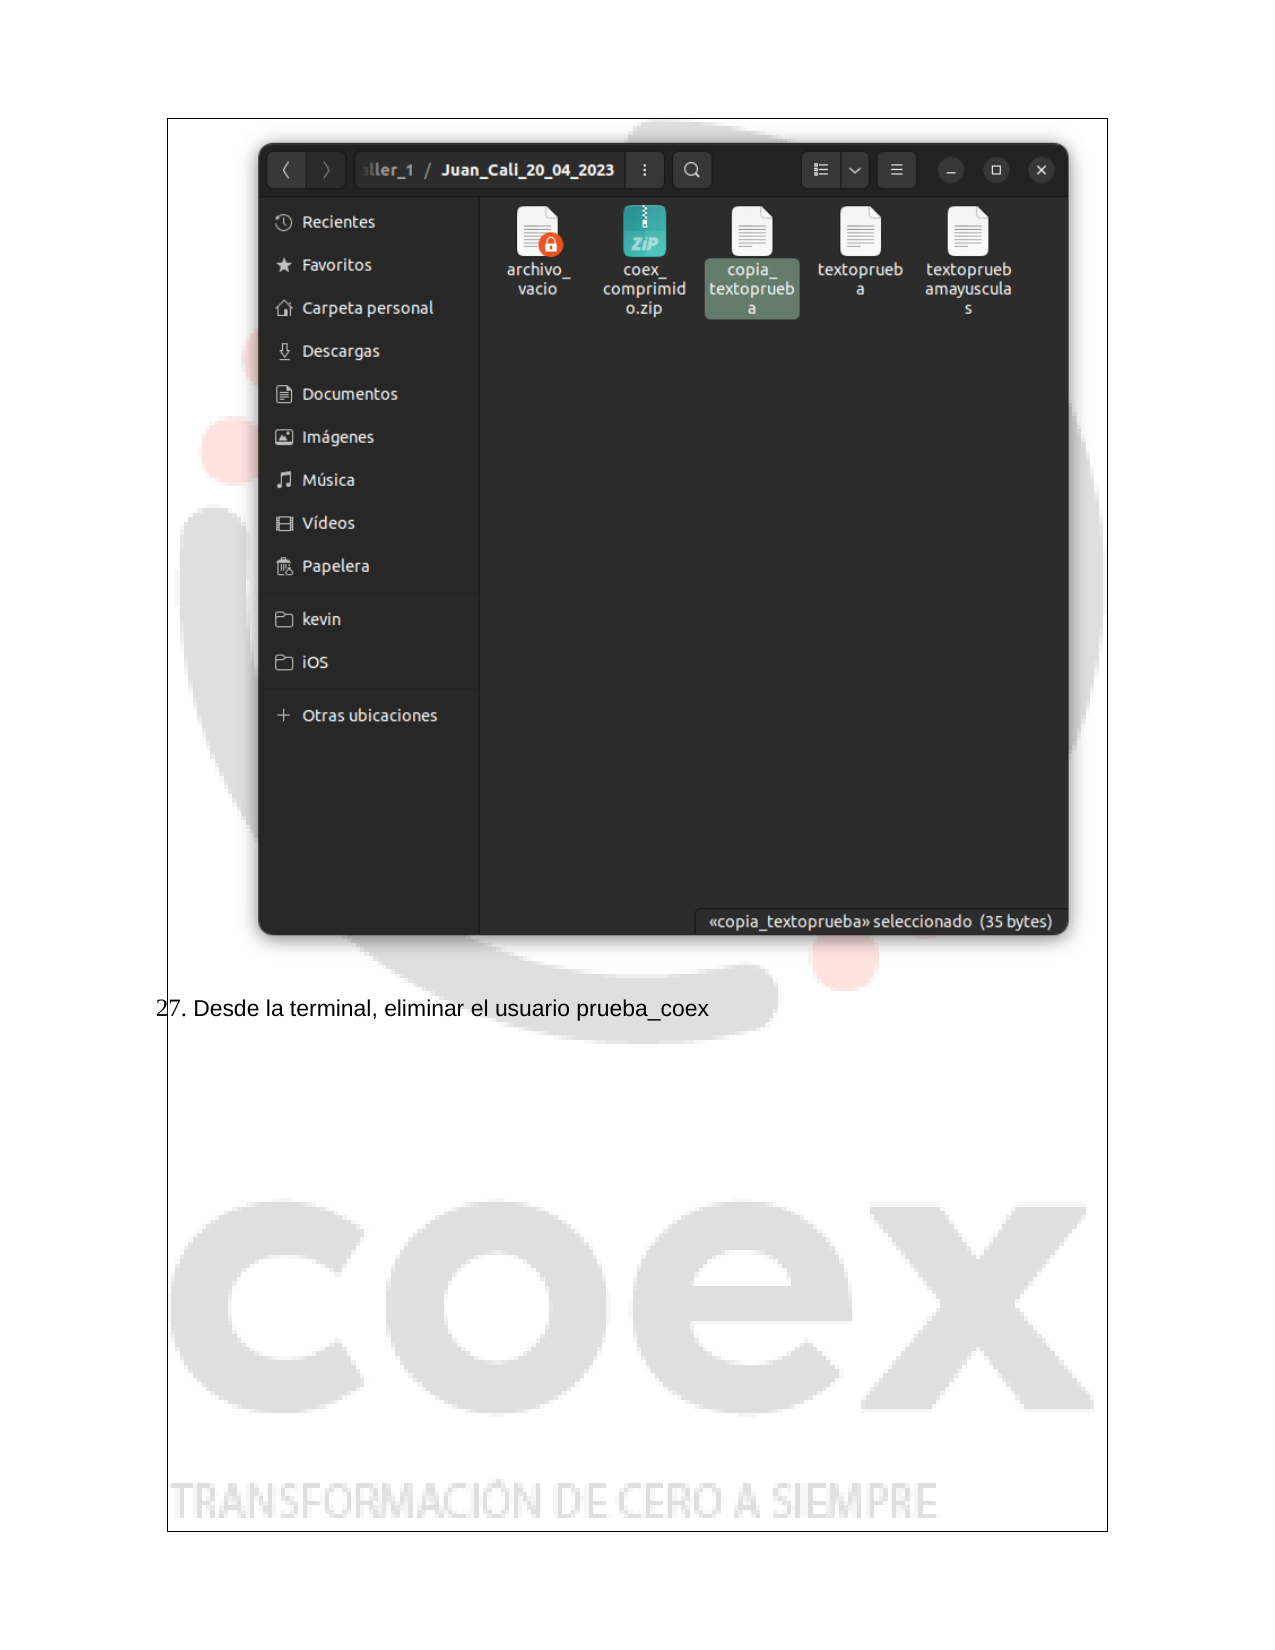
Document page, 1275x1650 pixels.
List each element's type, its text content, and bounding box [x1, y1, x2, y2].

picture [230, 118, 1097, 967]
list Desde la terminal, eliminar el usuario prueba_coex [156, 993, 1157, 1021]
